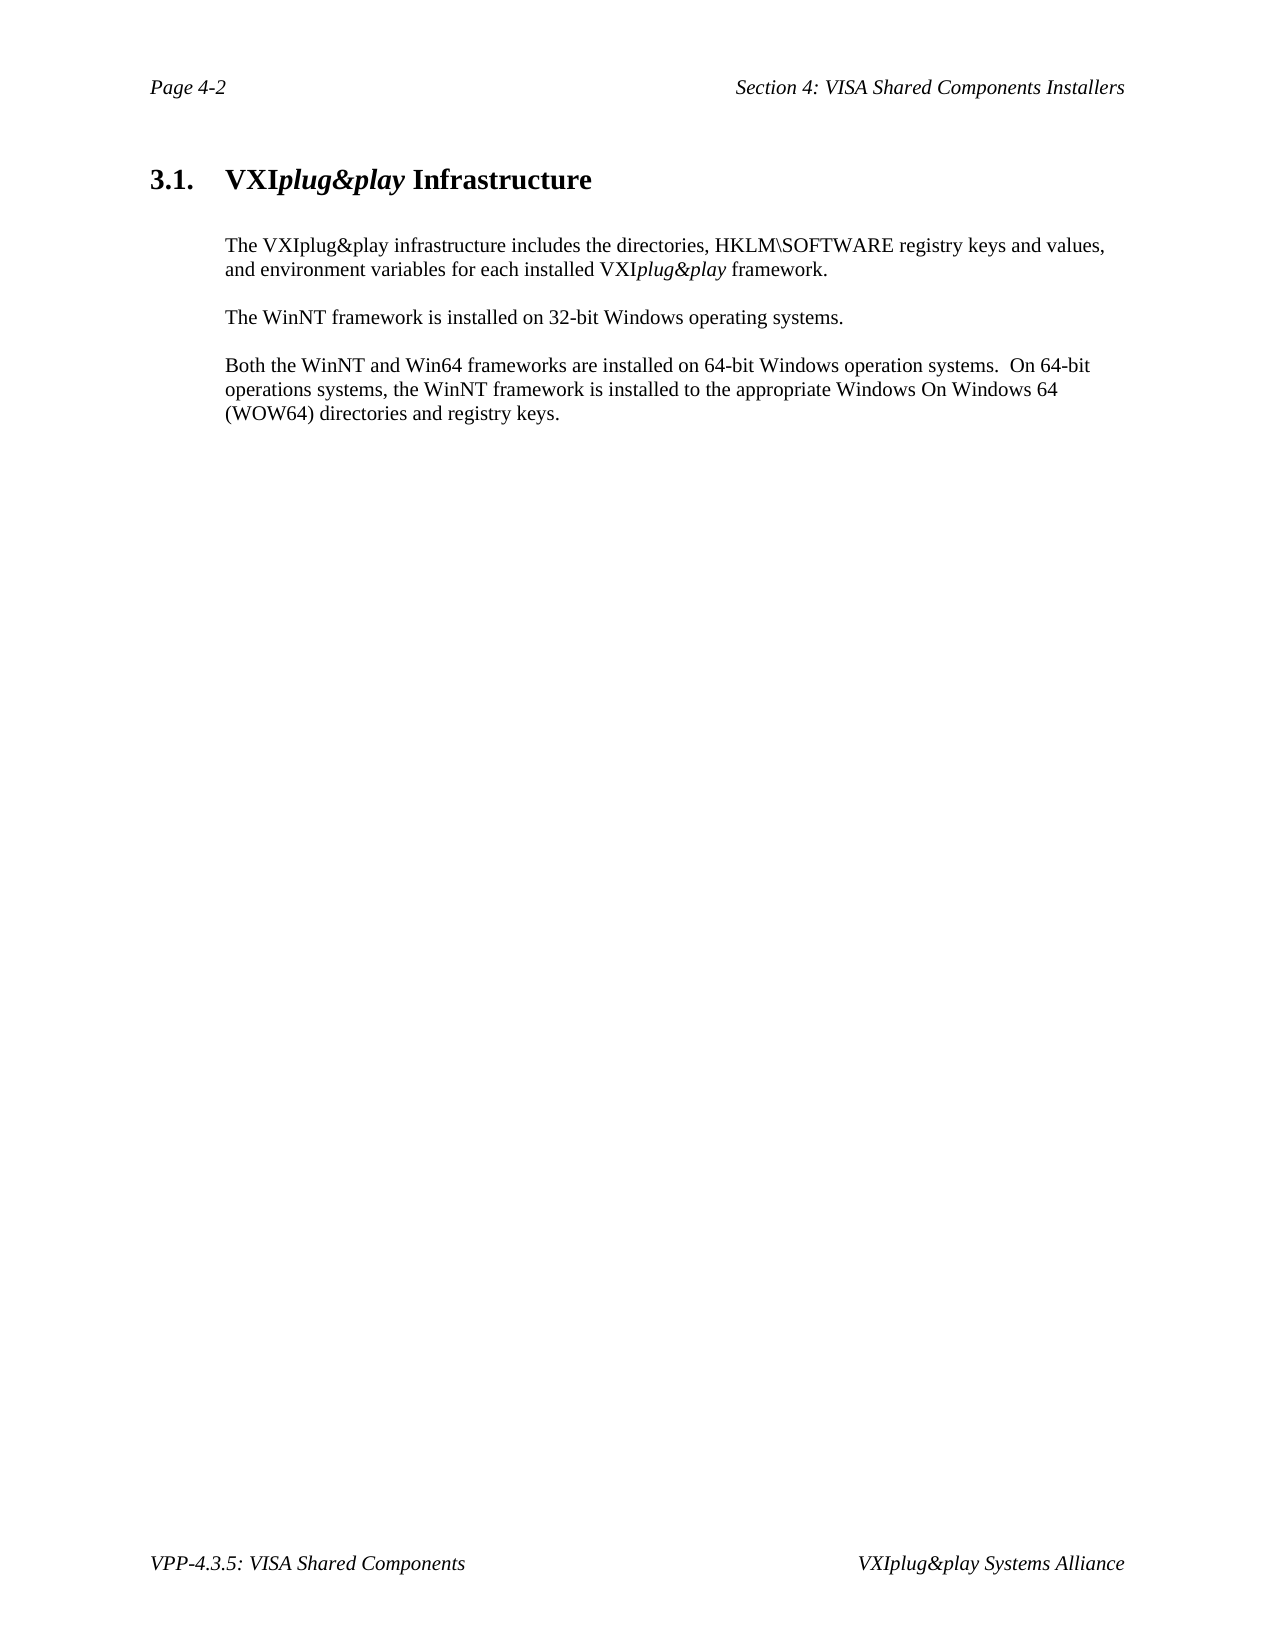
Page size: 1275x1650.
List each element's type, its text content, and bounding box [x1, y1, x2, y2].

text VXIplug&play Infrastructure [150, 162, 1125, 196]
text The WinNT framework is installed on 32-bit Windows operating systems. [225, 305, 1125, 329]
text The VXIplug&play infrastructure includes the directories, HKLM\SOFTWARE registry keys and values, and environment variables for each installed VXIplug&play framework. [225, 233, 1125, 281]
text Both the WinNT and Win64 frameworks are installed on 64-bit Windows operation systems. On 64-bit operations systems, the WinNT framework is installed to the appropriate Windows On Windows 64 (WOW64) directories and registry keys. [225, 353, 1125, 425]
